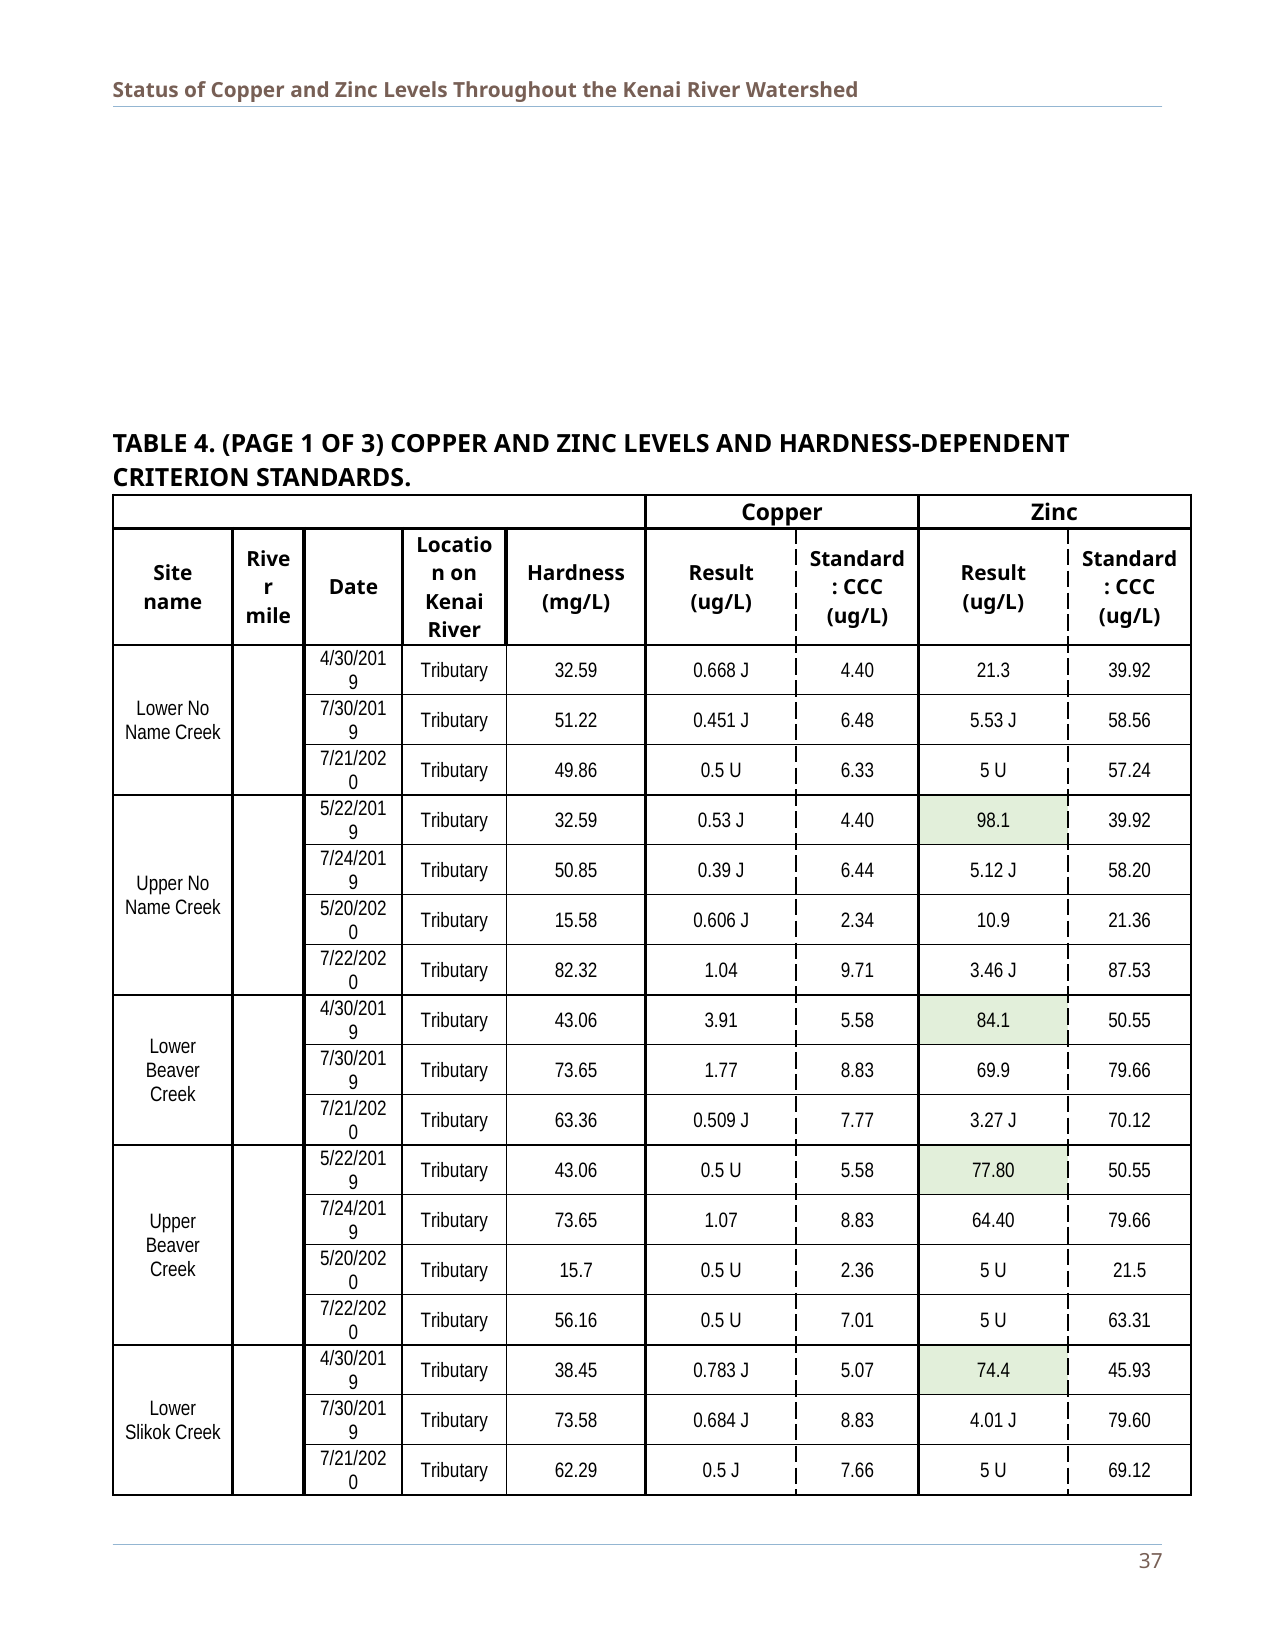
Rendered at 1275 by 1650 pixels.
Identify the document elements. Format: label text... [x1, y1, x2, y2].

table_cell 21.3 [920, 646, 1068, 694]
table_cell Tributary [403, 1445, 506, 1494]
table_cell 0.606 J [647, 895, 796, 944]
table_cell 45.93 [1068, 1346, 1190, 1394]
table_cell 98.1 [920, 796, 1068, 844]
table_cell Tributary [403, 945, 506, 994]
table_cell 7/30/2019 [306, 1045, 401, 1094]
table_cell [234, 796, 302, 994]
table_cell 63.31 [1068, 1295, 1190, 1344]
table_cell 49.86 [507, 745, 644, 794]
table_cell 39.92 [1068, 646, 1190, 694]
table_cell Lower Beaver Creek [114, 996, 231, 1144]
table_cell 0.668 J [647, 646, 796, 694]
table_cell 0.783 J [647, 1346, 796, 1394]
table_cell 7/22/2020 [306, 945, 401, 994]
table_cell 4.40 [796, 796, 917, 844]
table_cell 79.60 [1068, 1395, 1190, 1444]
table_header Copper [647, 496, 917, 527]
table_header [232, 496, 304, 527]
table_cell 5 U [920, 1245, 1068, 1294]
table_cell 5 U [920, 745, 1068, 794]
table_cell 32.59 [507, 646, 644, 694]
table_cell 82.32 [507, 945, 644, 994]
table_cell 50.85 [507, 845, 644, 894]
table_cell Hardness (mg/L) [508, 530, 644, 644]
table_cell 73.58 [507, 1395, 644, 1444]
table_cell 6.44 [796, 845, 917, 894]
table_cell 32.59 [507, 796, 644, 844]
table_cell Tributary [403, 895, 506, 944]
table_cell 5/22/2019 [306, 1146, 401, 1194]
table_cell 5.53 J [920, 695, 1068, 744]
table_cell [234, 1146, 302, 1344]
table_cell 5/20/2020 [306, 1245, 401, 1294]
table_cell Tributary [403, 1346, 506, 1394]
table_cell 0.5 U [647, 1146, 796, 1194]
table_cell 1.07 [647, 1195, 796, 1244]
table_cell 87.53 [1068, 945, 1190, 994]
table_cell 39.92 [1068, 796, 1190, 844]
table_cell Tributary [403, 796, 506, 844]
table_header [506, 496, 644, 527]
table_cell Tributary [403, 745, 506, 794]
text Table 4. (Page 1 of 3) Copper and zinc levels and hardness-dependent criterion standards. [112, 425, 1162, 493]
table_cell 6.33 [796, 745, 917, 794]
table_cell 1.77 [647, 1045, 796, 1094]
table_cell Tributary [403, 1295, 506, 1344]
table_cell 69.12 [1068, 1445, 1190, 1494]
table_cell 43.06 [507, 996, 644, 1044]
table_cell Location on Kenai River [404, 530, 504, 644]
table_cell 0.5 U [647, 745, 796, 794]
table_cell 0.5 U [647, 1295, 796, 1344]
table_cell 0.5 J [647, 1445, 796, 1494]
table_cell 3.91 [647, 996, 796, 1044]
table_cell 0.451 J [647, 695, 796, 744]
table_cell 4/30/2019 [306, 996, 401, 1044]
table_cell 7/24/2019 [306, 1195, 401, 1244]
table_cell 70.12 [1068, 1095, 1190, 1144]
table_cell 0.5 U [647, 1245, 796, 1294]
table_cell 7/21/2020 [306, 745, 401, 794]
table_cell 0.509 J [647, 1095, 796, 1144]
table_cell Tributary [403, 845, 506, 894]
table_cell 8.83 [796, 1045, 917, 1094]
table_cell 79.66 [1068, 1045, 1190, 1094]
table_cell 4.01 J [920, 1395, 1068, 1444]
table_cell Tributary [403, 1146, 506, 1194]
table_cell 4/30/2019 [306, 1346, 401, 1394]
table_cell 0.39 J [647, 845, 796, 894]
table_cell Tributary [403, 1095, 506, 1144]
table_cell Upper Beaver Creek [114, 1146, 231, 1344]
table_cell 8.83 [796, 1195, 917, 1244]
table_cell 5.58 [796, 996, 917, 1044]
table_cell 5/22/2019 [306, 796, 401, 844]
table_cell 7/30/2019 [306, 1395, 401, 1444]
table_cell 7/22/2020 [306, 1295, 401, 1344]
table_cell 58.56 [1068, 695, 1190, 744]
table_cell [234, 996, 302, 1144]
table_cell 51.22 [507, 695, 644, 744]
table_cell Site name [114, 530, 231, 644]
table_cell 1.04 [647, 945, 796, 994]
table_cell [234, 646, 302, 794]
table_cell 0.684 J [647, 1395, 796, 1444]
table_cell 74.4 [920, 1346, 1068, 1394]
table_cell 73.65 [507, 1045, 644, 1094]
table_cell Tributary [403, 1045, 506, 1094]
table_cell 43.06 [507, 1146, 644, 1194]
table_cell Tributary [403, 996, 506, 1044]
table_cell 5 U [920, 1295, 1068, 1344]
table_cell 50.55 [1068, 996, 1190, 1044]
table_cell 0.53 J [647, 796, 796, 844]
table_cell Standard: CCC (ug/L) [796, 530, 917, 644]
table_cell 77.80 [920, 1146, 1068, 1194]
table_cell 4.40 [796, 646, 917, 694]
table_cell 4/30/2019 [306, 646, 401, 694]
table_cell 7.66 [796, 1445, 917, 1494]
table_cell 79.66 [1068, 1195, 1190, 1244]
table_cell 62.29 [507, 1445, 644, 1494]
table_header [402, 496, 506, 527]
table_cell 3.46 J [920, 945, 1068, 994]
table_cell 58.20 [1068, 845, 1190, 894]
table_cell 8.83 [796, 1395, 917, 1444]
table_cell 7/24/2019 [306, 845, 401, 894]
table_cell Lower Slikok Creek [114, 1346, 231, 1494]
table_cell 50.55 [1068, 1146, 1190, 1194]
table_cell Result (ug/L) [920, 530, 1068, 644]
table_cell 69.9 [920, 1045, 1068, 1094]
table_cell 6.48 [796, 695, 917, 744]
table_cell 73.65 [507, 1195, 644, 1244]
table_cell 2.36 [796, 1245, 917, 1294]
table_header Zinc [920, 496, 1190, 527]
table_cell 9.71 [796, 945, 917, 994]
table_cell Date [306, 530, 401, 644]
table_cell 84.1 [920, 996, 1068, 1044]
table_cell 21.5 [1068, 1245, 1190, 1294]
table_cell Tributary [403, 1195, 506, 1244]
table_cell 7.01 [796, 1295, 917, 1344]
table_cell Upper No Name Creek [114, 796, 231, 994]
table_cell Standard: CCC (ug/L) [1068, 530, 1190, 644]
table_cell 38.45 [507, 1346, 644, 1394]
table_cell 63.36 [507, 1095, 644, 1144]
table_cell 7/21/2020 [306, 1095, 401, 1144]
table_cell 21.36 [1068, 895, 1190, 944]
table_cell 15.7 [507, 1245, 644, 1294]
table_cell 5/20/2020 [306, 895, 401, 944]
table_cell 15.58 [507, 895, 644, 944]
table_cell Result (ug/L) [647, 530, 796, 644]
table_cell 7.77 [796, 1095, 917, 1144]
table_cell Lower No Name Creek [114, 646, 231, 794]
table_cell 56.16 [507, 1295, 644, 1344]
table_cell 5 U [920, 1445, 1068, 1494]
table_cell [234, 1346, 302, 1494]
table_cell 3.27 J [920, 1095, 1068, 1144]
table_cell Tributary [403, 695, 506, 744]
table_cell 5.07 [796, 1346, 917, 1394]
table_cell River mile [234, 530, 302, 644]
table_header [114, 496, 232, 527]
table_cell 57.24 [1068, 745, 1190, 794]
table_cell 5.58 [796, 1146, 917, 1194]
table_cell 7/21/2020 [306, 1445, 401, 1494]
table_cell 5.12 J [920, 845, 1068, 894]
table_cell 2.34 [796, 895, 917, 944]
table_cell 10.9 [920, 895, 1068, 944]
table_cell 64.40 [920, 1195, 1068, 1244]
table_cell Tributary [403, 646, 506, 694]
table_cell 7/30/2019 [306, 695, 401, 744]
table_cell Tributary [403, 1395, 506, 1444]
table_header [304, 496, 402, 527]
table_cell Tributary [403, 1245, 506, 1294]
